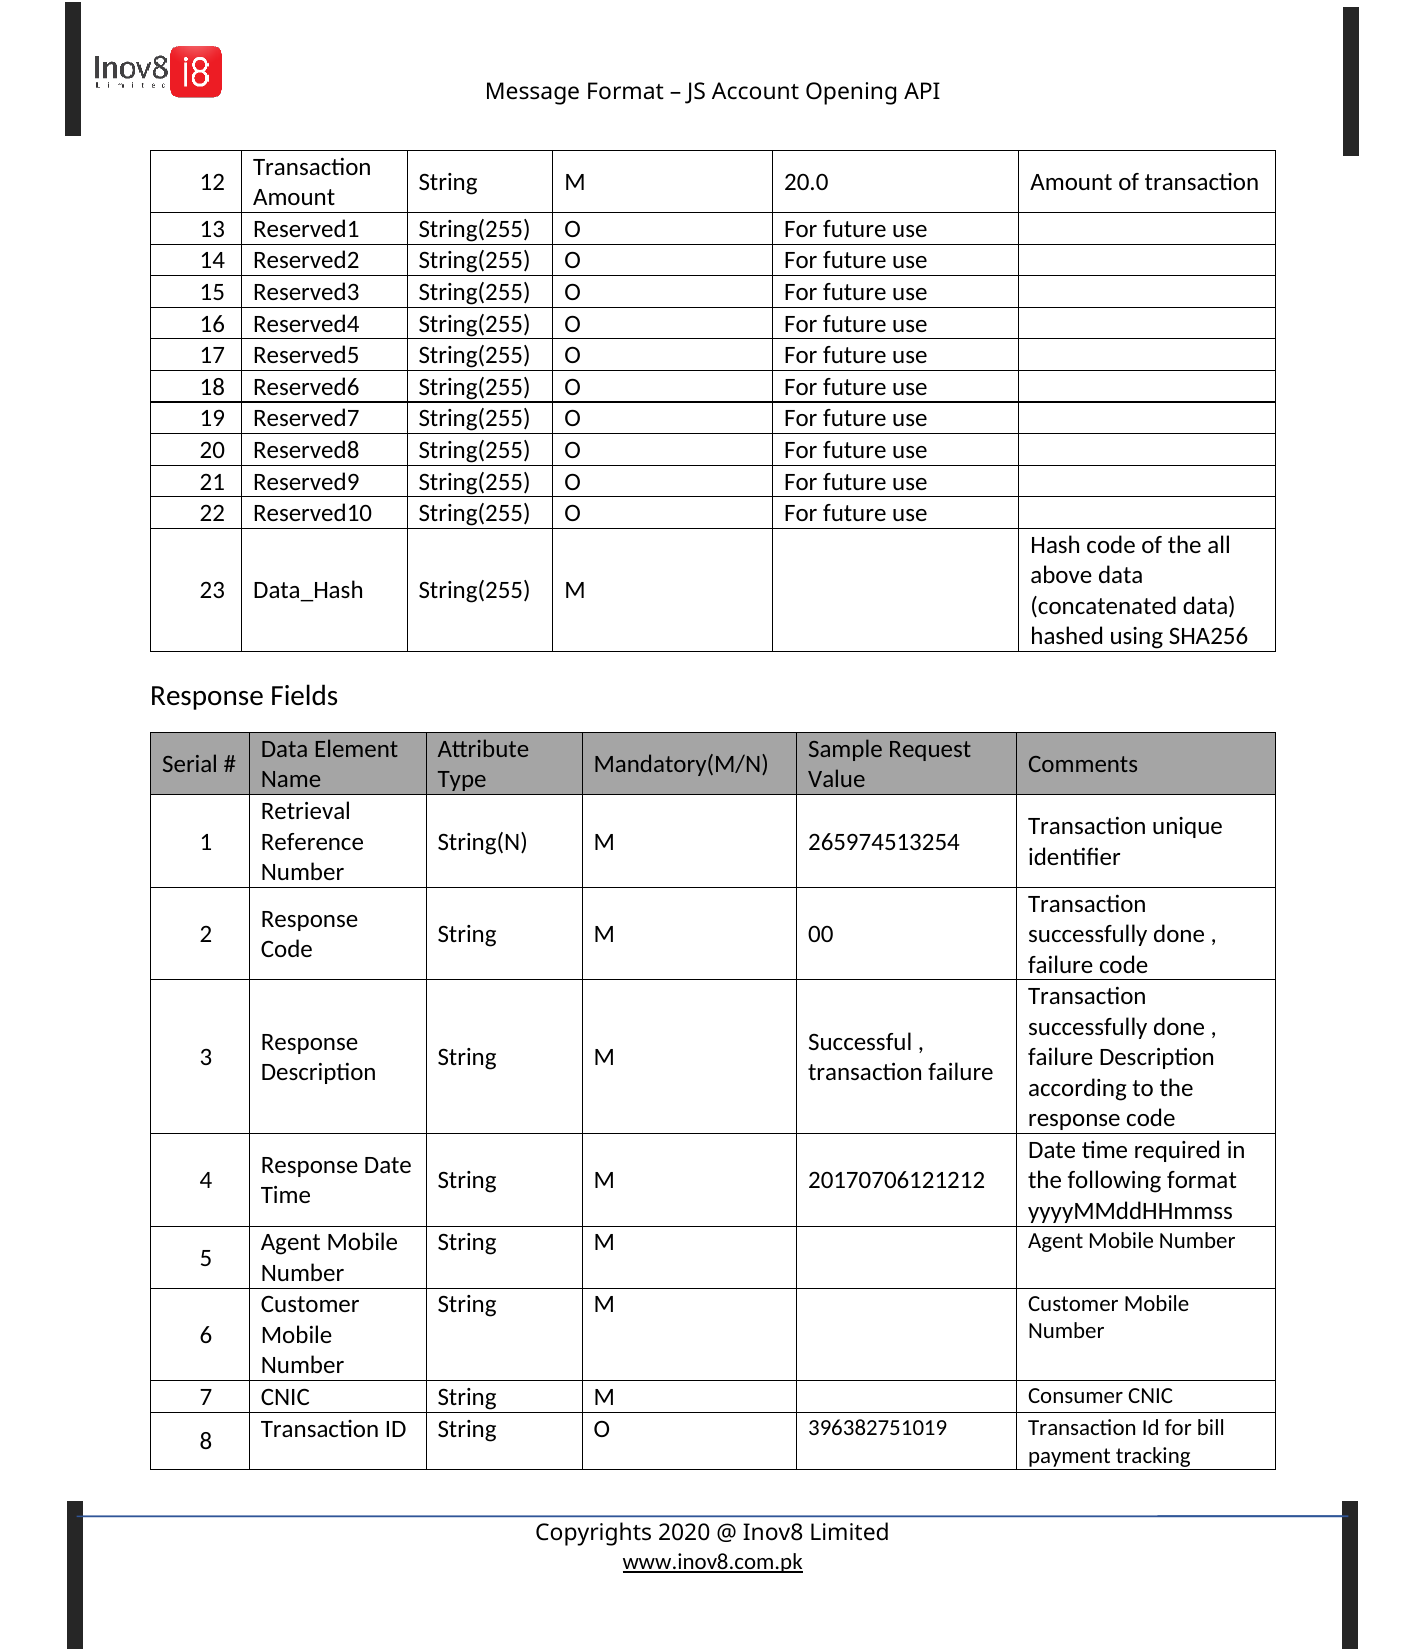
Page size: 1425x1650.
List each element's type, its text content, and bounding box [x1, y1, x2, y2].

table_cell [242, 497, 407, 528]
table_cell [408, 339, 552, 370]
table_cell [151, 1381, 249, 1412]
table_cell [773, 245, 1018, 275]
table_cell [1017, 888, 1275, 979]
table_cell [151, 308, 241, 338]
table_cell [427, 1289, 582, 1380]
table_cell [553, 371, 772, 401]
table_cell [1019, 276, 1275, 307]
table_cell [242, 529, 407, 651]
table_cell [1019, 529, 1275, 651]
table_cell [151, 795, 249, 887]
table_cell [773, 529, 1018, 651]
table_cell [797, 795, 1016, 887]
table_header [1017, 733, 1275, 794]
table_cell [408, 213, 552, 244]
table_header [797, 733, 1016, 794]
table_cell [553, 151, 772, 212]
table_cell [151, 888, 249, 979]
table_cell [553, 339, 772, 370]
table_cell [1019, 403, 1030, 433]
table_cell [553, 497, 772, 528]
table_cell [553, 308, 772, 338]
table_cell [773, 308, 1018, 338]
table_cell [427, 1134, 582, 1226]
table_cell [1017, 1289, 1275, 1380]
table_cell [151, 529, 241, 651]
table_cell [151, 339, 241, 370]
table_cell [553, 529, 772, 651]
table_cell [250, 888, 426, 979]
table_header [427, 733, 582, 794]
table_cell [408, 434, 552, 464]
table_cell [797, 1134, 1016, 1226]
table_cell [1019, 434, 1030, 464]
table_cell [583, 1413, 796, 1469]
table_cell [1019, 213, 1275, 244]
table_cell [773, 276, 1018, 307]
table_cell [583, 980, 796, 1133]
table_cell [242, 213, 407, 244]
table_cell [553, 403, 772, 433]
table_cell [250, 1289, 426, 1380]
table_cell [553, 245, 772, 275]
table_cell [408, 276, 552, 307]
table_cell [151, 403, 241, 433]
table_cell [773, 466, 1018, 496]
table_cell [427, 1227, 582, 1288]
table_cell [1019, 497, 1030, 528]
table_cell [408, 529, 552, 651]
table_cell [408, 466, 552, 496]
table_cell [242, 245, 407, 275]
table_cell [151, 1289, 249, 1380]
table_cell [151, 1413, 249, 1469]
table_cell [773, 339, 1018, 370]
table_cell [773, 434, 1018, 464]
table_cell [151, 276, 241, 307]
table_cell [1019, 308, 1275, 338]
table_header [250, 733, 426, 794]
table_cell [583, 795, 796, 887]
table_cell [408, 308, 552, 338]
text Response Fields [150, 677, 1275, 712]
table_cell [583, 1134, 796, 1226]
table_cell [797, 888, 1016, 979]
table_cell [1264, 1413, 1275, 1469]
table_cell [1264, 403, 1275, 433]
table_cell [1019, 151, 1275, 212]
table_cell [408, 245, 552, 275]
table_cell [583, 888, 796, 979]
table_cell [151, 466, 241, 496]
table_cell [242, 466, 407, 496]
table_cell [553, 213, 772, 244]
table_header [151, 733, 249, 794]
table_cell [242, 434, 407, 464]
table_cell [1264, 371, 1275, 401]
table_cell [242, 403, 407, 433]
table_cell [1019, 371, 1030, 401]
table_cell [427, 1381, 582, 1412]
picture [89, 42, 225, 101]
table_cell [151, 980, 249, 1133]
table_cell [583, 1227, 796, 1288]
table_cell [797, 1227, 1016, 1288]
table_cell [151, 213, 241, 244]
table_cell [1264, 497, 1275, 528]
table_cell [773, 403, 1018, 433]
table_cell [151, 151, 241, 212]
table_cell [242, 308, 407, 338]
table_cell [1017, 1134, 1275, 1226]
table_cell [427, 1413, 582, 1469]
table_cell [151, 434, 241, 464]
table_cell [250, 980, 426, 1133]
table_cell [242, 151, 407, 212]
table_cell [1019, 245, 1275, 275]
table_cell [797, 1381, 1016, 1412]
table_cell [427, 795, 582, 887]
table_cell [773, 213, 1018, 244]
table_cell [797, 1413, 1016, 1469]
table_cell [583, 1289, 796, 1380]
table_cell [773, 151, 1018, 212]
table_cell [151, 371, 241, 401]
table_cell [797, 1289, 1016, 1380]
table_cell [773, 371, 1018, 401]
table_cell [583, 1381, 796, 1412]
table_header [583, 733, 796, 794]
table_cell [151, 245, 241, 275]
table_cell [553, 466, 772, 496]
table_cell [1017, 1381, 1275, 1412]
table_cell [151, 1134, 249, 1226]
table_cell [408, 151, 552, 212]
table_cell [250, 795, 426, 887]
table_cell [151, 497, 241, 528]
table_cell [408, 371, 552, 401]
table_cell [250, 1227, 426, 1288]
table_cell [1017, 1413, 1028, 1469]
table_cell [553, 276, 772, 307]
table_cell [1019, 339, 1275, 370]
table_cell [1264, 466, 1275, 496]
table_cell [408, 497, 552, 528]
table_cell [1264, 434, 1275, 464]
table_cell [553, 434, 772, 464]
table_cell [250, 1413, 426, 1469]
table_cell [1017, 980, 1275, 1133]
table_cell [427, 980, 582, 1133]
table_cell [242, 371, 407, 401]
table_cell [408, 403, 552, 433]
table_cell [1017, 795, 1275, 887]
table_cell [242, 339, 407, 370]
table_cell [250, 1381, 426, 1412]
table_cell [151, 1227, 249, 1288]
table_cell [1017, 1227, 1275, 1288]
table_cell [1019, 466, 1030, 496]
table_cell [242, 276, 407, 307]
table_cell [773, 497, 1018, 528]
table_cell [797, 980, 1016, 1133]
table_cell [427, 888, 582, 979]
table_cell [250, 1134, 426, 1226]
